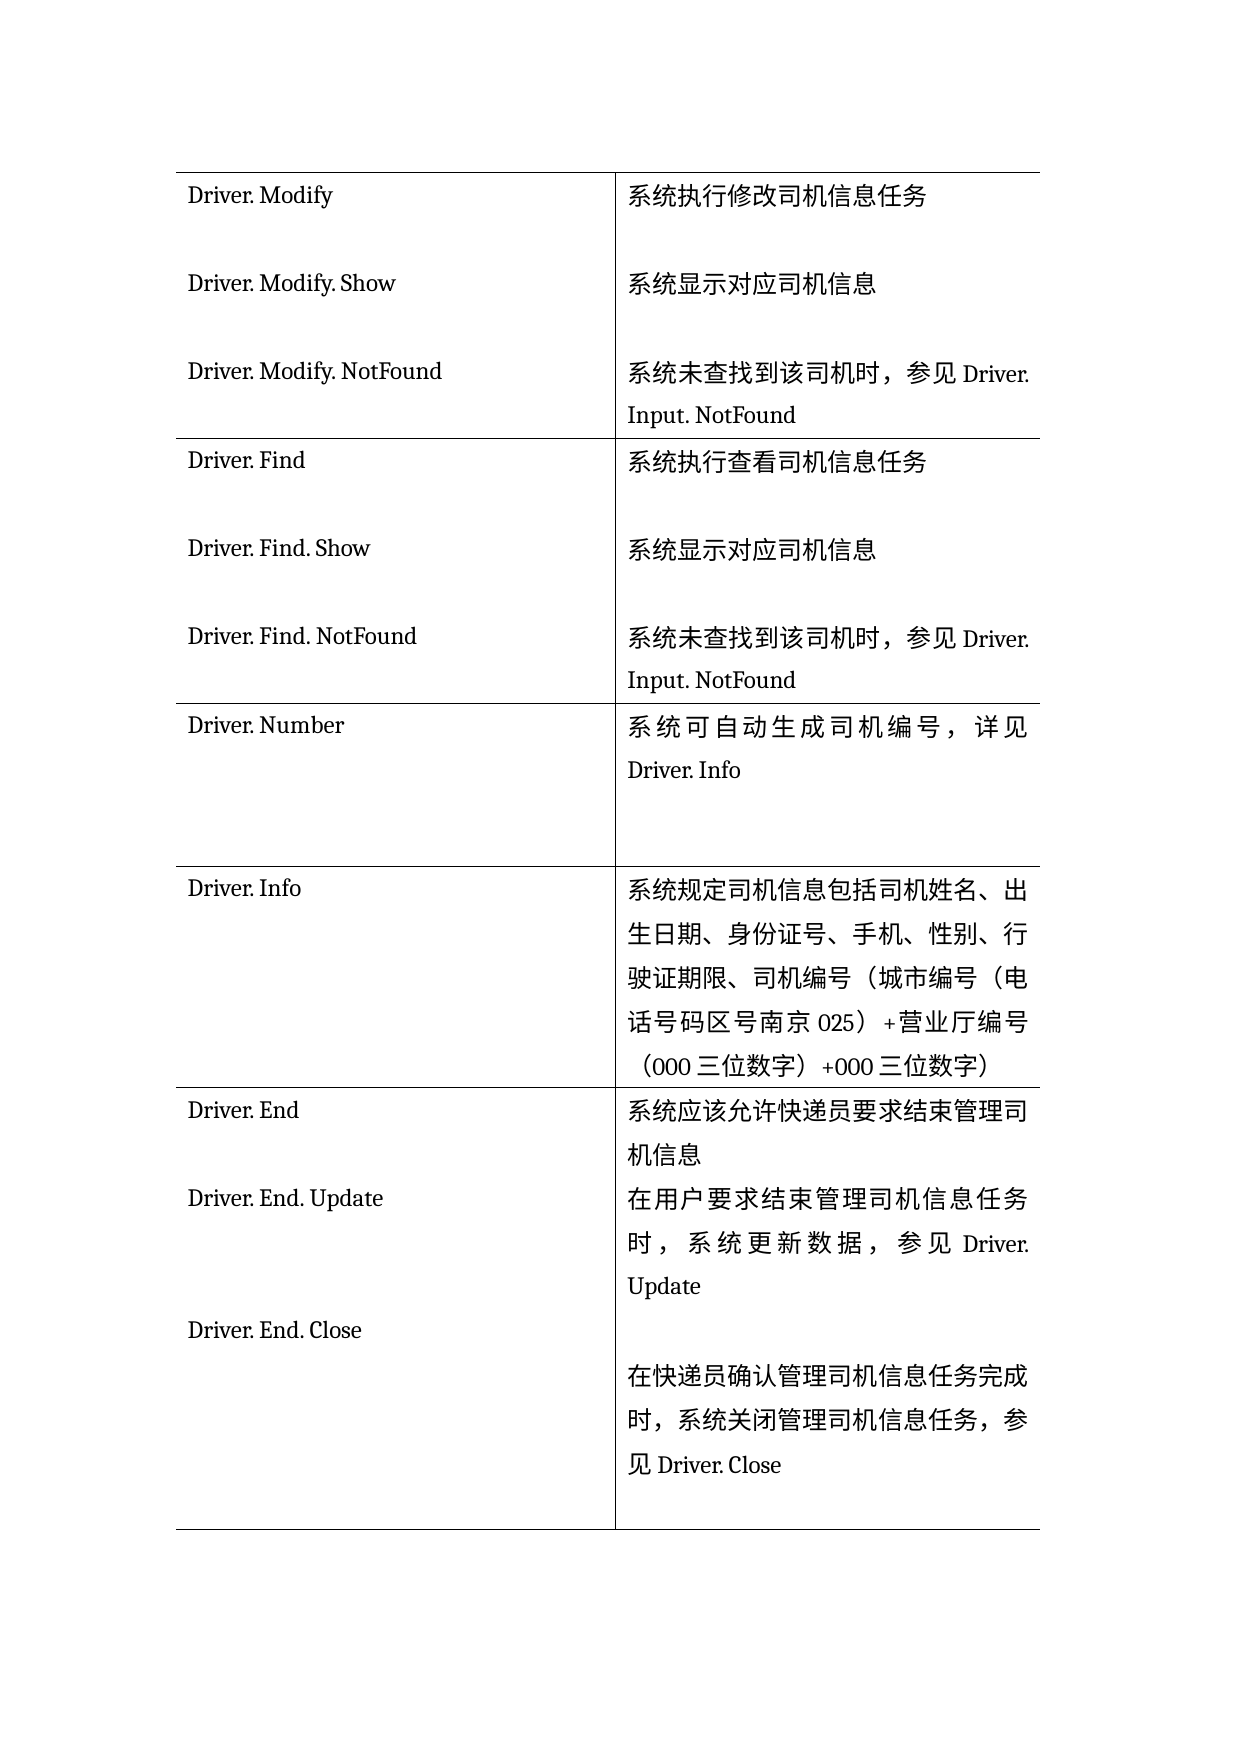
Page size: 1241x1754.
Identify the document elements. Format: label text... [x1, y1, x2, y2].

table_cell Driver. Find Driver. Find. Show Driver. Find. NotFound [176, 439, 615, 703]
table_cell Driver. Info [176, 867, 615, 1087]
table_cell Driver. Number [176, 704, 615, 866]
table_cell 系统规定司机信息包括司机姓名、出生日期、身份证号、手机、性别、行驶证期限、司机编号（城市编号（电话号码区号南京025）+营业厅编号（000三位数字）+000三位数字） [616, 867, 1040, 1087]
table_cell 系统应该允许快递员要求结束管理司机信息 在用户要求结束管理司机信息任务时，系统更新数据，参见Driver. Update 在快递员确认管理司机信息任务完成时，系统关闭管理司机信息任务，参见Driver. Close [616, 1088, 1040, 1528]
table_cell Driver. Modify Driver. Modify. Show Driver. Modify. NotFound [176, 173, 615, 437]
table_cell 系统执行修改司机信息任务 系统显示对应司机信息 系统未查找到该司机时，参见Driver. Input. NotFound [616, 173, 1040, 437]
table_cell 系统执行查看司机信息任务 系统显示对应司机信息 系统未查找到该司机时，参见Driver. Input. NotFound [616, 439, 1040, 703]
table_cell 系统可自动生成司机编号，详见Driver. Info [616, 704, 1040, 866]
table_cell Driver. End Driver. End. Update Driver. End. Close [176, 1088, 615, 1528]
